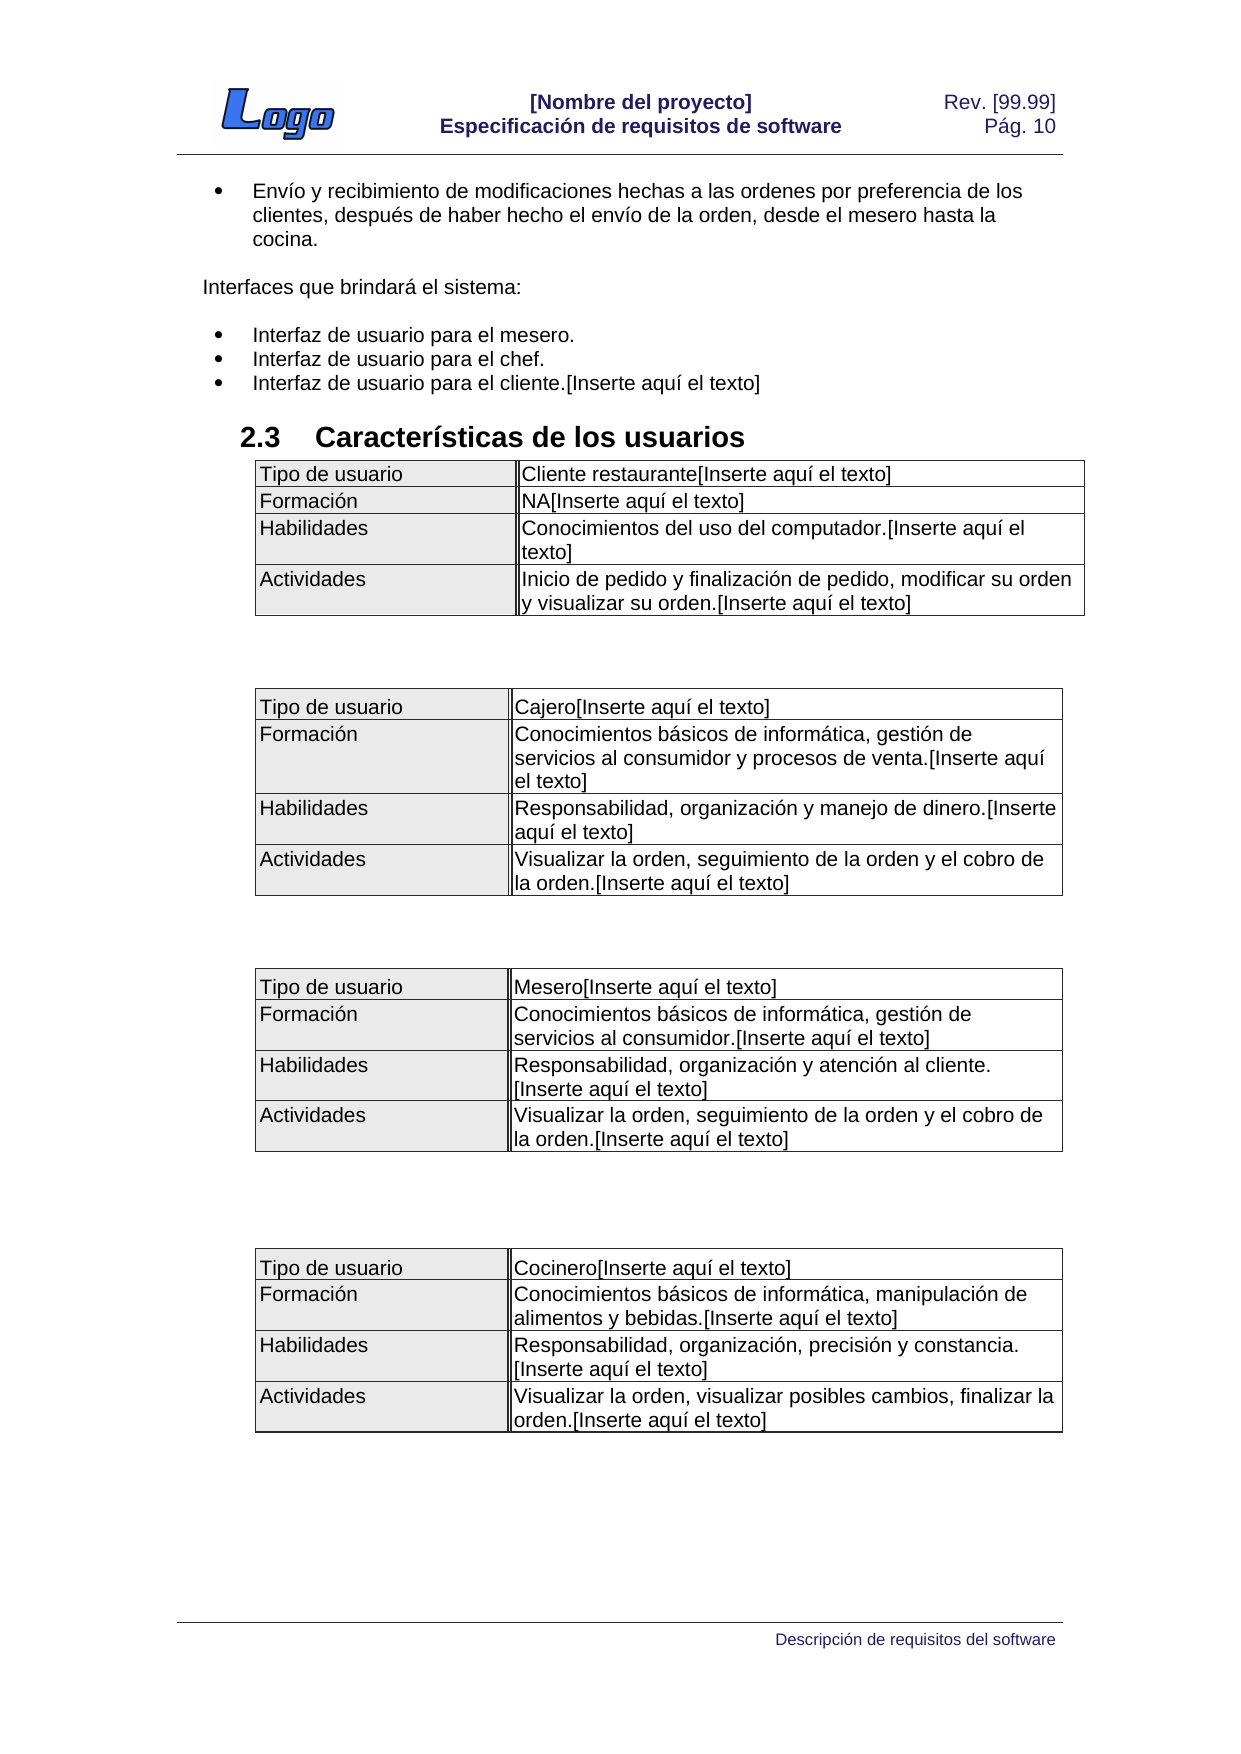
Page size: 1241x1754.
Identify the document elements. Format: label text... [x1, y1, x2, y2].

list Envío y recibimiento de modificaciones hechas a las ordenes por preferencia de los clientes, después de haber hecho el envío de la orden, desde el mesero hasta la cocina. [215, 179, 1063, 251]
table_cell Habilidades [256, 1051, 507, 1100]
table_header Tipo de usuario [256, 689, 508, 719]
table_cell Responsabilidad, organización y atención al cliente. [512, 1051, 1062, 1100]
table_cell Habilidades [256, 1331, 507, 1381]
table_header Mesero [512, 969, 1062, 999]
table_cell Actividades [256, 1101, 507, 1151]
table_cell Conocimientos básicos de informática, gestión de servicios al consumidor y procesos de venta. [513, 720, 1062, 793]
list Interfaz de usuario para el mesero. [215, 322, 1063, 347]
table_cell Actividades [256, 845, 508, 895]
table_cell Conocimientos básicos de informática, manipulación de alimentos y bebidas. [512, 1280, 1062, 1330]
table_cell Actividades [256, 565, 515, 614]
list Interfaz de usuario para el chef. [215, 347, 1063, 371]
table_cell Formación [256, 1280, 507, 1330]
text Interfaces que brindará el sistema: [202, 274, 1063, 298]
table_cell Actividades [256, 1382, 507, 1431]
table_header Tipo de usuario [256, 969, 507, 999]
table_cell Conocimientos básicos de informática, gestión de servicios al consumidor. [512, 1000, 1062, 1050]
table_cell Habilidades [256, 514, 515, 564]
subtitle Características de los usuarios [240, 420, 1063, 453]
table_cell Conocimientos del uso del computador. [520, 514, 1084, 564]
table_header Tipo de usuario [256, 461, 515, 486]
table_cell Formación [256, 720, 508, 793]
table_cell Inicio de pedido y finalización de pedido, modificar su orden y visualizar su orden. [520, 565, 1084, 614]
table_cell NA [520, 487, 1084, 513]
table_header Tipo de usuario [256, 1249, 507, 1279]
table_cell Visualizar la orden, seguimiento de la orden y el cobro de la orden. [512, 1101, 1062, 1151]
table_cell Formación [256, 487, 515, 513]
list Interfaz de usuario para el cliente. [215, 371, 1063, 395]
table_cell Responsabilidad, organización, precisión y constancia. [512, 1331, 1062, 1381]
table_cell Habilidades [256, 794, 508, 844]
table_header Cocinero [512, 1249, 1062, 1279]
table_header Cajero [513, 689, 1062, 719]
table_cell Visualizar la orden, visualizar posibles cambios, finalizar la orden. [512, 1382, 1062, 1431]
table_cell Responsabilidad, organización y manejo de dinero. [513, 794, 1062, 844]
table_cell Formación [256, 1000, 507, 1050]
table_cell Visualizar la orden, seguimiento de la orden y el cobro de la orden. [513, 845, 1062, 895]
table_header Cliente restaurante [520, 461, 1084, 486]
